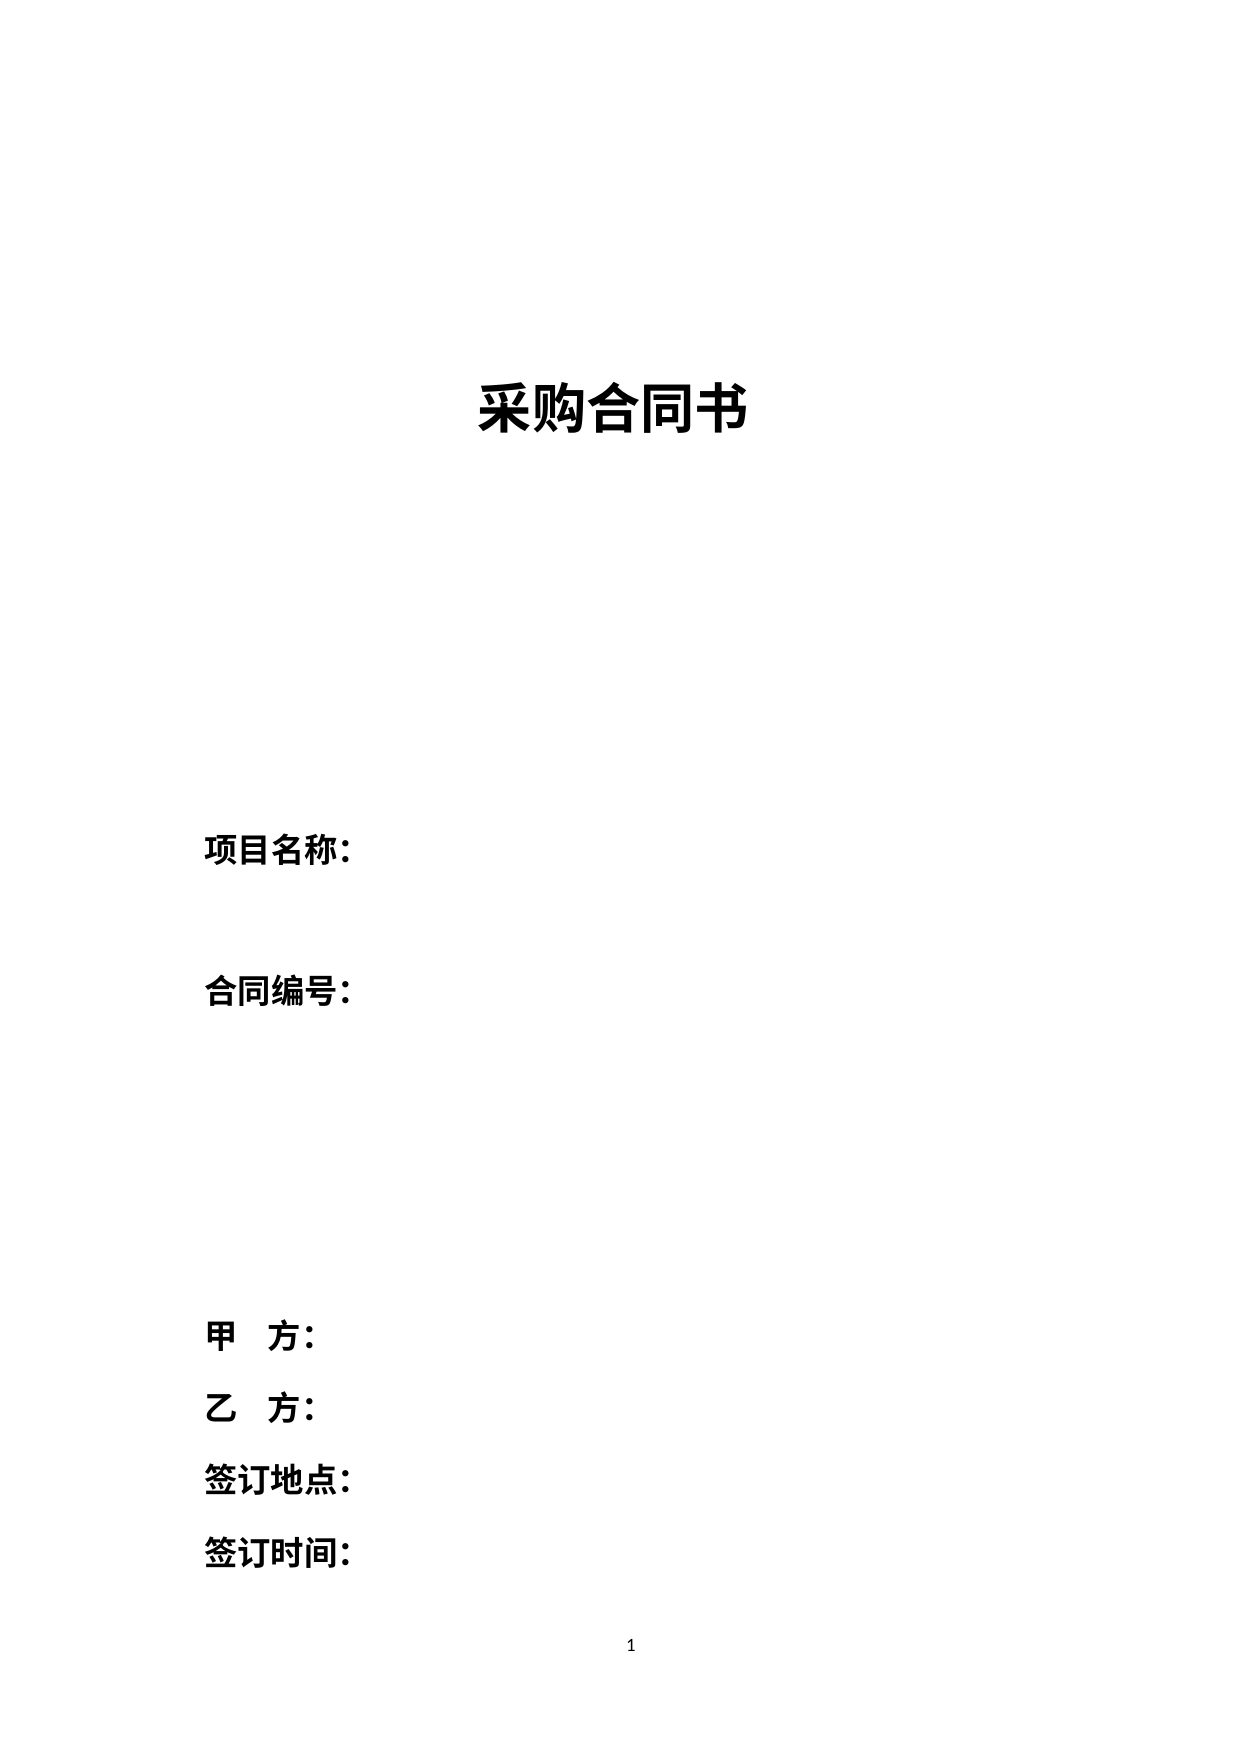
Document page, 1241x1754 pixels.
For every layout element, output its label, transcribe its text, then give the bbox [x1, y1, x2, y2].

text 乙 方： [204, 1382, 1022, 1430]
text 合同编号： [204, 964, 1022, 1013]
text 甲 方： [204, 1309, 1022, 1358]
text 签订时间： [204, 1526, 1022, 1574]
text 签订地点： [204, 1454, 1022, 1502]
text 项目名称： [204, 824, 1022, 872]
text 采购合同书 [309, 366, 917, 444]
